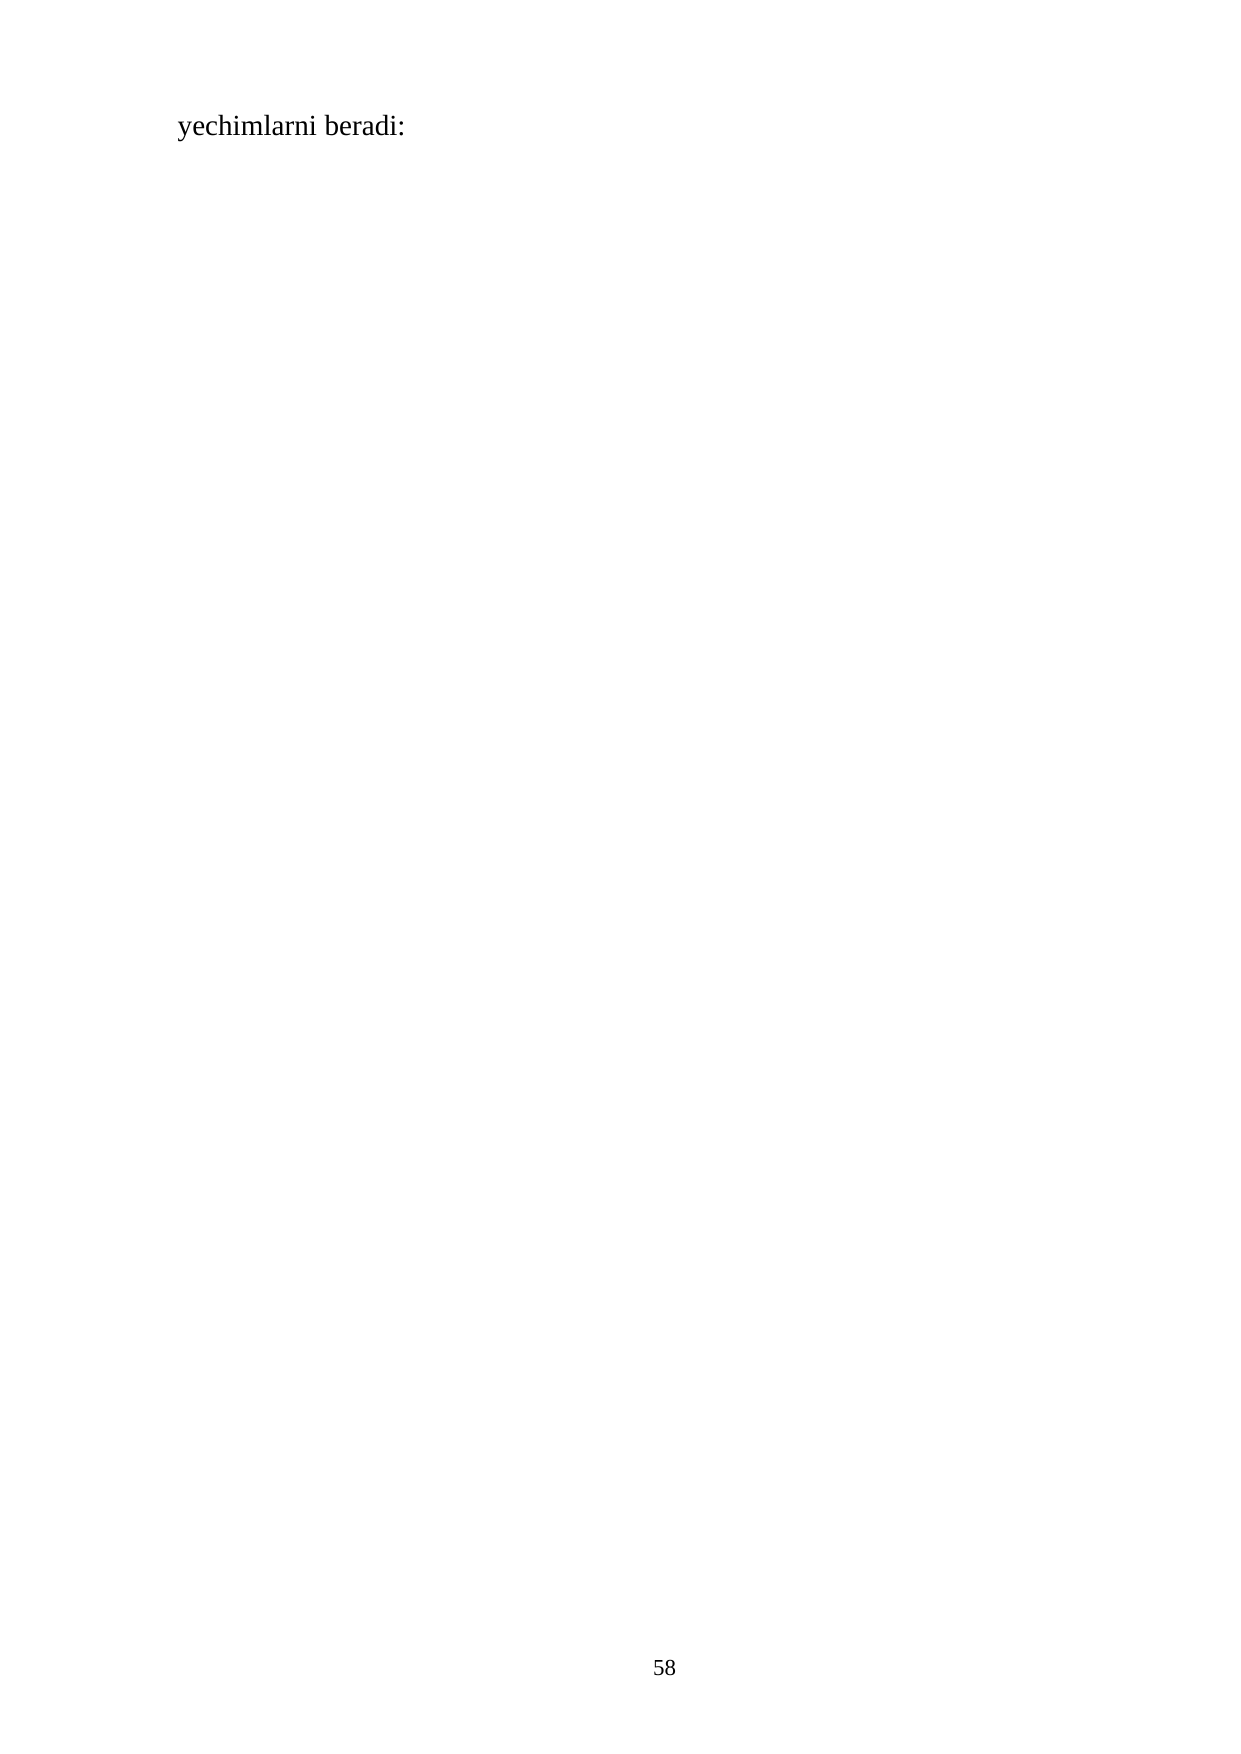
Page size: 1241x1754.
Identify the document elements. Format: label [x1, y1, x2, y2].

text [177, 108, 1152, 142]
